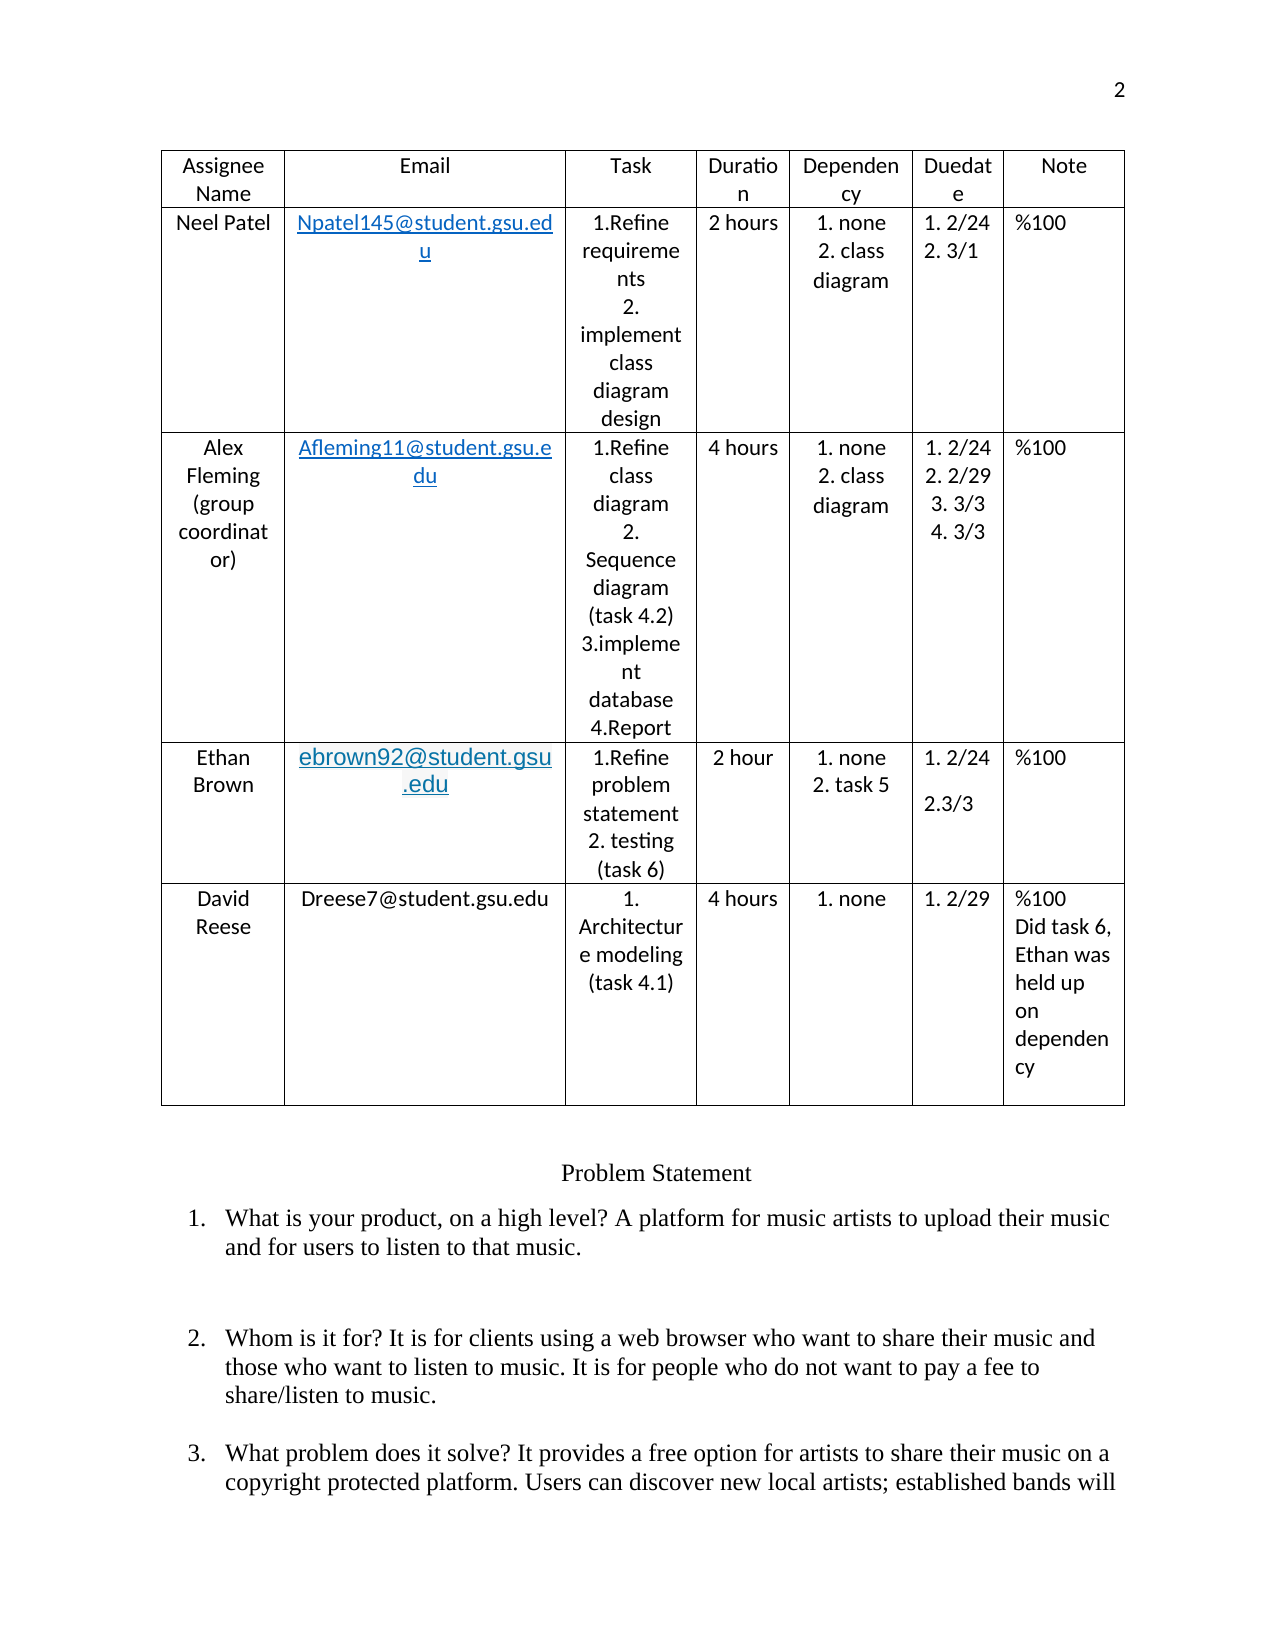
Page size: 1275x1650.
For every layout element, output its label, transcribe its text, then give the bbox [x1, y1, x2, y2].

table_cell David Reese [162, 884, 284, 1105]
table_cell Ethan Brown [162, 743, 284, 883]
list What is your product, on a high level? A platform for music artists to upload their music and for users to listen to that music. [187, 1203, 1125, 1261]
table_header Duration [697, 151, 789, 207]
table_header Dependency [790, 151, 912, 207]
table_cell %100 [1004, 208, 1124, 432]
table_cell ebrown92@student.gsu.edu [285, 743, 565, 883]
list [187, 1438, 1125, 1496]
table_cell 1. none 2. class diagram [790, 433, 912, 742]
table_cell 1.Refine requirements 2. implement class diagram design [566, 208, 696, 432]
table_cell 1. 2/29 [913, 884, 1003, 1105]
table_cell 1. 2/24 2.3/3 [913, 743, 1003, 883]
table_header Duedate [913, 151, 1003, 207]
table_cell 1. none [790, 884, 912, 1105]
table_cell 1. 2/24 2. 2/29 3. 3/3 4. 3/3 [913, 433, 1003, 742]
table_header Email [285, 151, 565, 207]
table_cell %100 [1004, 433, 1124, 742]
table_cell 1.Refine class diagram 2. Sequence diagram (task 4.2) 3.implement database 4.Report [566, 433, 696, 742]
table_header Assignee Name [162, 151, 284, 207]
table_cell 1. 2/24 2. 3/1 [913, 208, 1003, 432]
table_cell Npatel145@student.gsu.edu [285, 208, 565, 432]
table_cell Neel Patel [162, 208, 284, 432]
table_cell Dreese7@student.gsu.edu [285, 884, 565, 1105]
text Problem Statement [150, 1158, 1125, 1187]
table_cell 4 hours [697, 884, 789, 1105]
list Whom is it for? It is for clients using a web browser who want to share their music and those who want to listen to music. It is for people who do not want to pay a fee to share/listen to music. [187, 1323, 1125, 1409]
table_cell 4 hours [697, 433, 789, 742]
table_header Task [566, 151, 696, 207]
table_cell 1.Refine problem statement 2. testing (task 6) [566, 743, 696, 883]
table_cell 1. none 2. task 5 [790, 743, 912, 883]
table_cell %100 [1004, 743, 1124, 883]
table_header Note [1004, 151, 1124, 207]
table_cell Afleming11@student.gsu.edu [285, 433, 565, 742]
table_cell 1. none 2. class diagram [790, 208, 912, 432]
table_cell 2 hour [697, 743, 789, 883]
table_cell Alex Fleming (group coordinator) [162, 433, 284, 742]
table_cell 1. Architecture modeling (task 4.1) [566, 884, 696, 1105]
table_cell %100 Did task 6, Ethan was held up on dependency [1004, 884, 1124, 1105]
table_cell 2 hours [697, 208, 789, 432]
